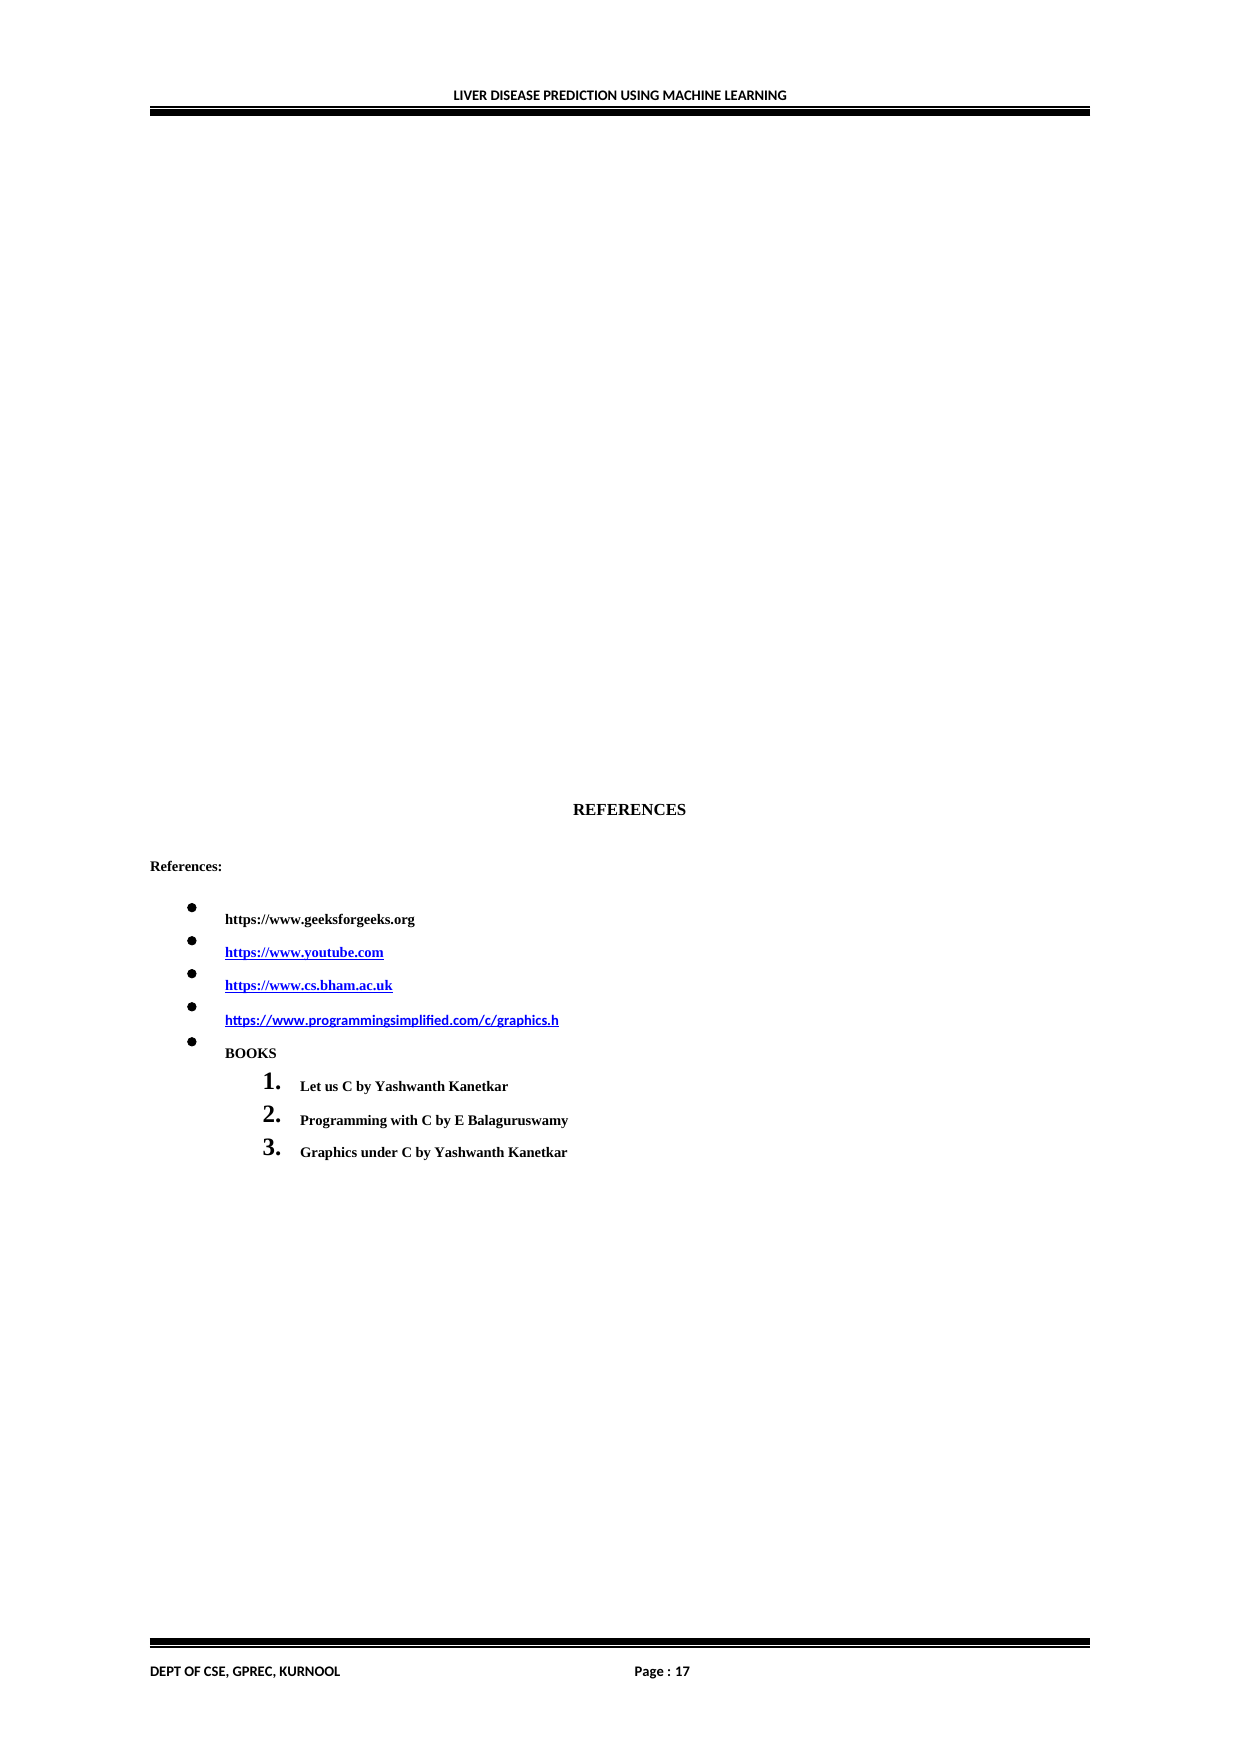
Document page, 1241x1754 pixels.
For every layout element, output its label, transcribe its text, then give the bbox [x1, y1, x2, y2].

list Let us C by Yashwanth Kanetkar [262, 1066, 1109, 1095]
list https://www.youtube.com [187, 932, 1109, 961]
text References: [150, 845, 1109, 874]
list https://www.geeksforgeeks.org [187, 899, 1109, 928]
list Graphics under C by Yashwanth Kanetkar [262, 1132, 1109, 1161]
list BOOKS [187, 1033, 1109, 1062]
list Programming with C by E Balaguruswamy [262, 1099, 1109, 1128]
text REFERENCES [150, 786, 1109, 819]
list https://www.programmingsimplified.com/c/graphics.h [187, 998, 1109, 1029]
list https://www.cs.bham.ac.uk [187, 965, 1109, 994]
